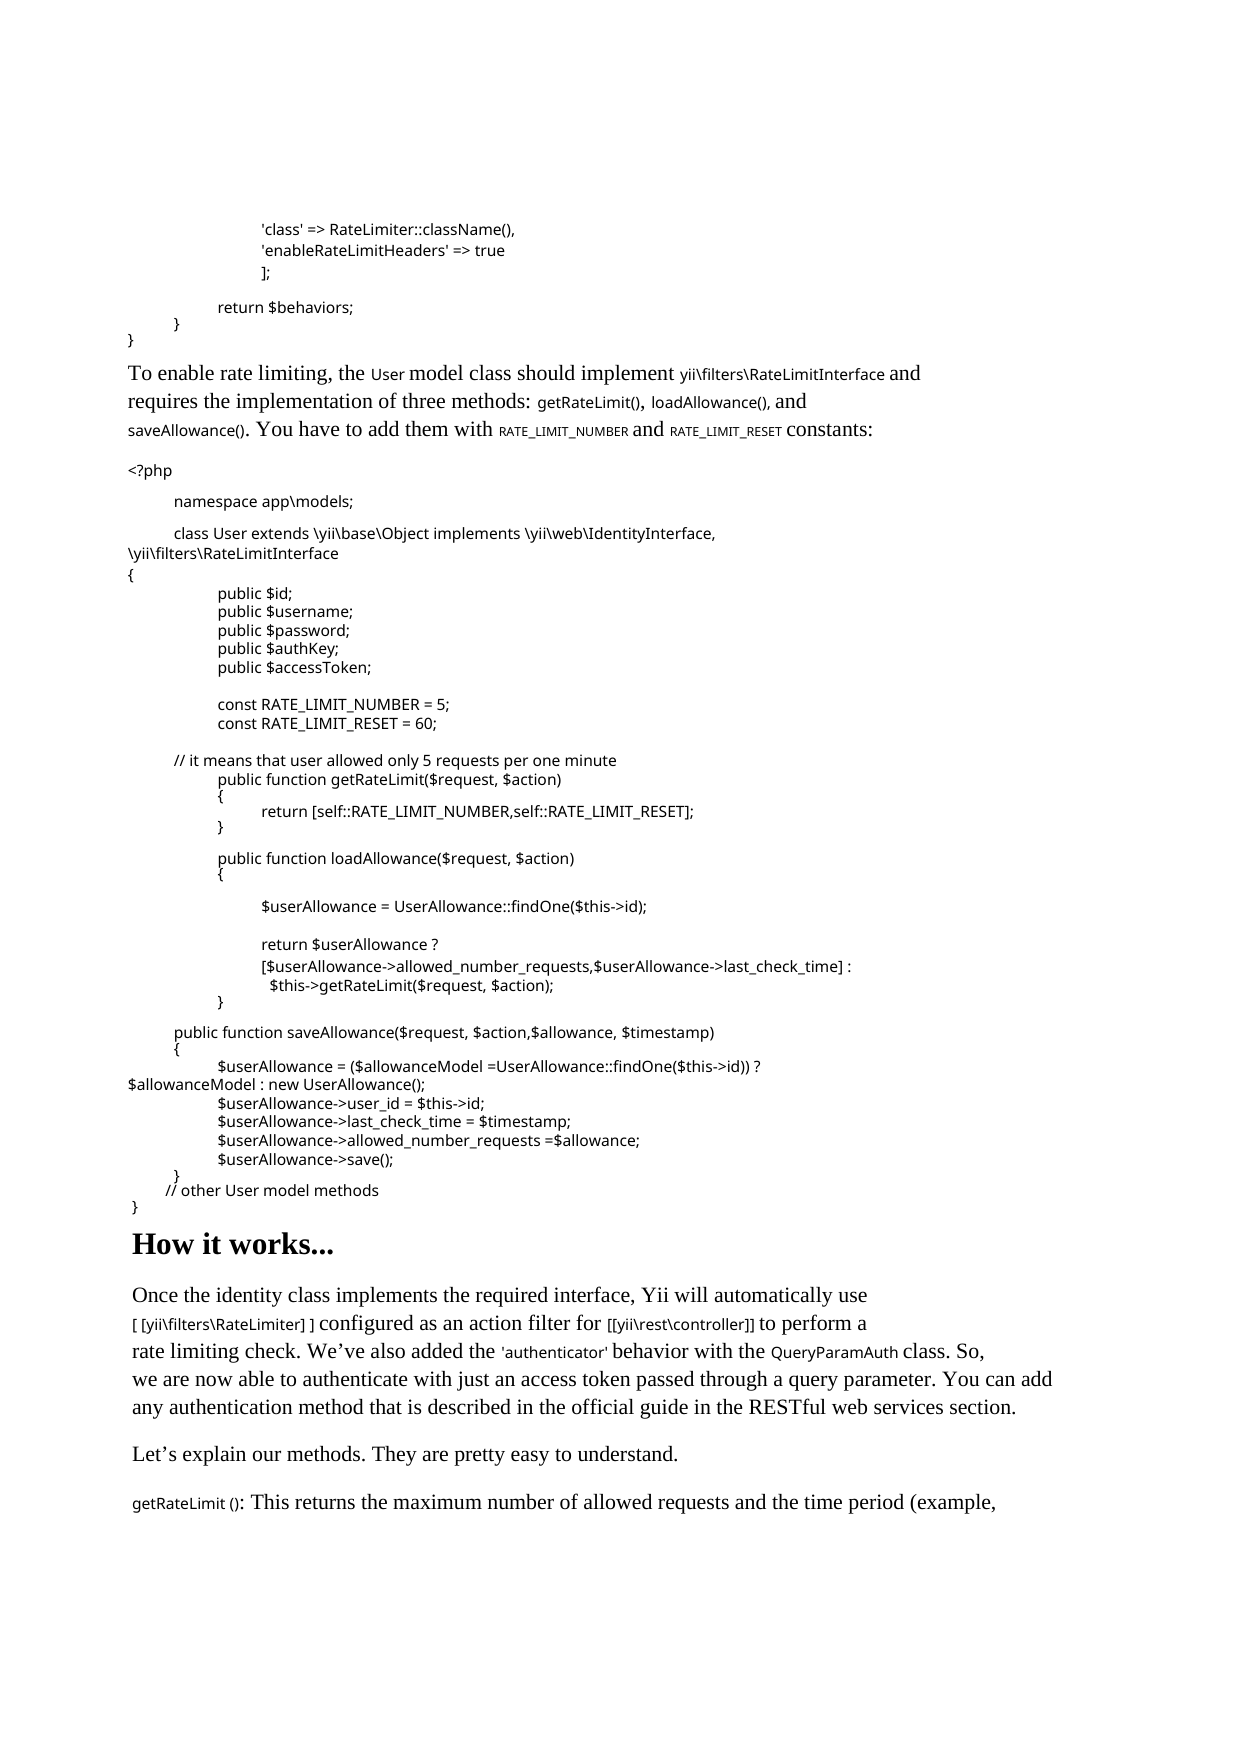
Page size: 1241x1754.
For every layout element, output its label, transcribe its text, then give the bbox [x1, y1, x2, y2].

text $userAllowance = ($allowanceModel =UserAllowance::findOne($this->id)) ? $allowanceModel : new UserAllowance(); [128, 1057, 1160, 1094]
text $userAllowance->last_check_time = $timestamp; $userAllowance->allowed_number_requests =$allowance; [217, 1113, 1008, 1150]
text } [173, 317, 1160, 332]
text } [173, 1169, 1160, 1184]
text } [132, 1200, 1160, 1216]
text public function loadAllowance($request, $action) [217, 852, 1160, 867]
text $userAllowance->user_id = $this->id; [217, 1094, 1160, 1113]
text namespace app\models; [173, 495, 1160, 511]
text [132, 1487, 1110, 1515]
text To enable rate limiting, the User model class should implement yii\filters\RateLimitInterface and requires the implementation of three methods: getRateLimit(), loadAllowance(), and saveAllowance(). You have to add them with rate_limit_number and rate_limit_reset constants: [128, 358, 1085, 442]
text public $id; public $username; public $password; public $authKey; public $accessToken; [217, 584, 756, 677]
text 'class' => RateLimiter::className(), [261, 222, 1160, 238]
text } [217, 995, 1160, 1011]
text { [173, 1042, 1160, 1057]
text $userAllowance->save(); [217, 1150, 1160, 1169]
text <?php [128, 464, 1160, 480]
text How it works... [132, 1230, 1160, 1261]
text $userAllowance = UserAllowance::findOne($this->id); return $userAllowance ? [261, 883, 885, 958]
text [ [yii\filters\RateLimiter] ] configured as an action filter for [[yii\rest\controller]] to perform a rate limiting check. We’ve also added the 'authenticator' behavior with the QueryParamAuth class. So, we are now able to authenticate with just an access token passed through a query parameter. You can add any authentication method that is described in the official guide in the RESTful web services section. [132, 1308, 1110, 1420]
text // other User model methods [165, 1184, 1160, 1200]
text Once the identity class implements the required interface, Yii will automatically use [132, 1280, 1160, 1308]
text [$userAllowance->allowed_number_requests,$userAllowance->last_check_time] : $this->getRateLimit($request, $action); [261, 958, 1160, 995]
text } [217, 820, 1160, 836]
text class User extends \yii\base\Object implements \yii\web\IdentityInterface, \yii\filters\RateLimitInterface { [128, 523, 993, 584]
text } [128, 332, 1160, 348]
text const RATE_LIMIT_NUMBER = 5; const RATE_LIMIT_RESET = 60; [217, 696, 756, 733]
text Let’s explain our methods. They are pretty easy to understand. [132, 1444, 1160, 1466]
text 'enableRateLimitHeaders' => true ]; [261, 238, 885, 283]
text // it means that user allowed only 5 requests per one minute public function getRateLimit($request, $action) [173, 751, 993, 789]
text return $behaviors; [217, 301, 1160, 317]
text return [self::RATE_LIMIT_NUMBER,self::RATE_LIMIT_RESET]; [261, 805, 1160, 820]
text { [217, 789, 1160, 805]
text { [217, 867, 1160, 883]
text public function saveAllowance($request, $action,$allowance, $timestamp) [173, 1026, 1160, 1042]
